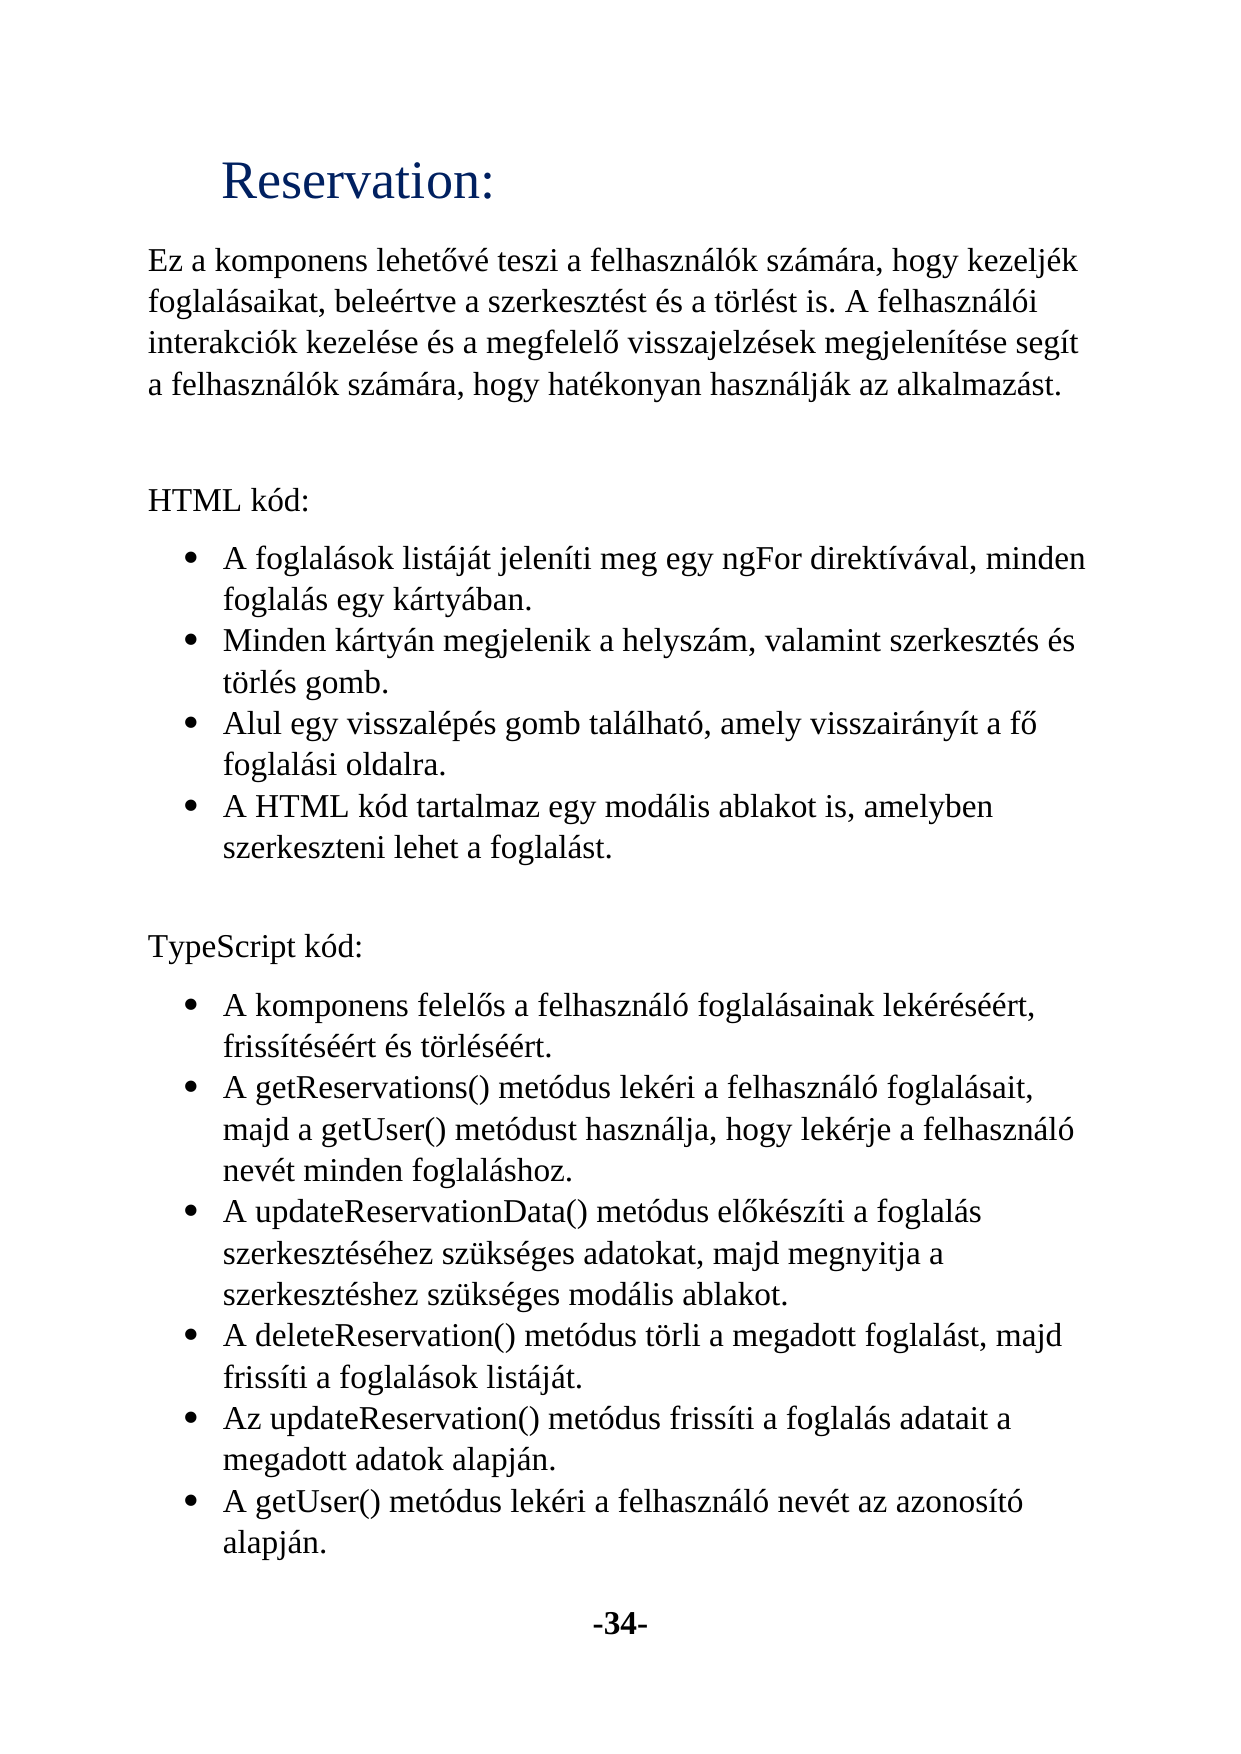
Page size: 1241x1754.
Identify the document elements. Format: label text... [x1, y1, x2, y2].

list A getReservations() metódus lekéri a felhasználó foglalásait, majd a getUser() metódust használja, hogy lekérje a felhasználó nevét minden foglaláshoz. [185, 1067, 1093, 1188]
list A komponens felelős a felhasználó foglalásainak lekéréséért, frissítéséért és törléséért. [185, 985, 1093, 1064]
list Alul egy visszalépés gomb található, amely visszairányít a fő foglalási oldalra. [185, 703, 1093, 783]
list A HTML kód tartalmaz egy modális ablakot is, amelyben szerkeszteni lehet a foglalást. [185, 786, 1093, 866]
list Minden kártyán megjelenik a helyszám, valamint szerkesztés és törlés gomb. [185, 621, 1093, 700]
text HTML kód: [148, 480, 1093, 518]
list Az updateReservation() metódus frissíti a foglalás adatait a megadott adatok alapján. [185, 1398, 1093, 1478]
text Ez a komponens lehetővé teszi a felhasználók számára, hogy kezeljék foglalásaikat, beleértve a szerkesztést és a törlést is. A felhasználói interakciók kezelése és a megfelelő visszajelzések megjelenítése segít a felhasználók számára, hogy hatékonyan használják az alkalmazást. [148, 240, 1093, 402]
text Reservation: [221, 148, 1093, 210]
list A deleteReservation() metódus törli a megadott foglalást, majd frissíti a foglalások listáját. [185, 1316, 1093, 1395]
text TypeScript kód: [148, 927, 1093, 965]
list A updateReservationData() metódus előkészíti a foglalás szerkesztéséhez szükséges adatokat, majd megnyitja a szerkesztéshez szükséges modális ablakot. [185, 1192, 1093, 1313]
list A foglalások listáját jeleníti meg egy ngFor direktívával, minden foglalás egy kártyában. [185, 538, 1093, 618]
list A getUser() metódus lekéri a felhasználó nevét az azonosító alapján. [185, 1481, 1093, 1561]
